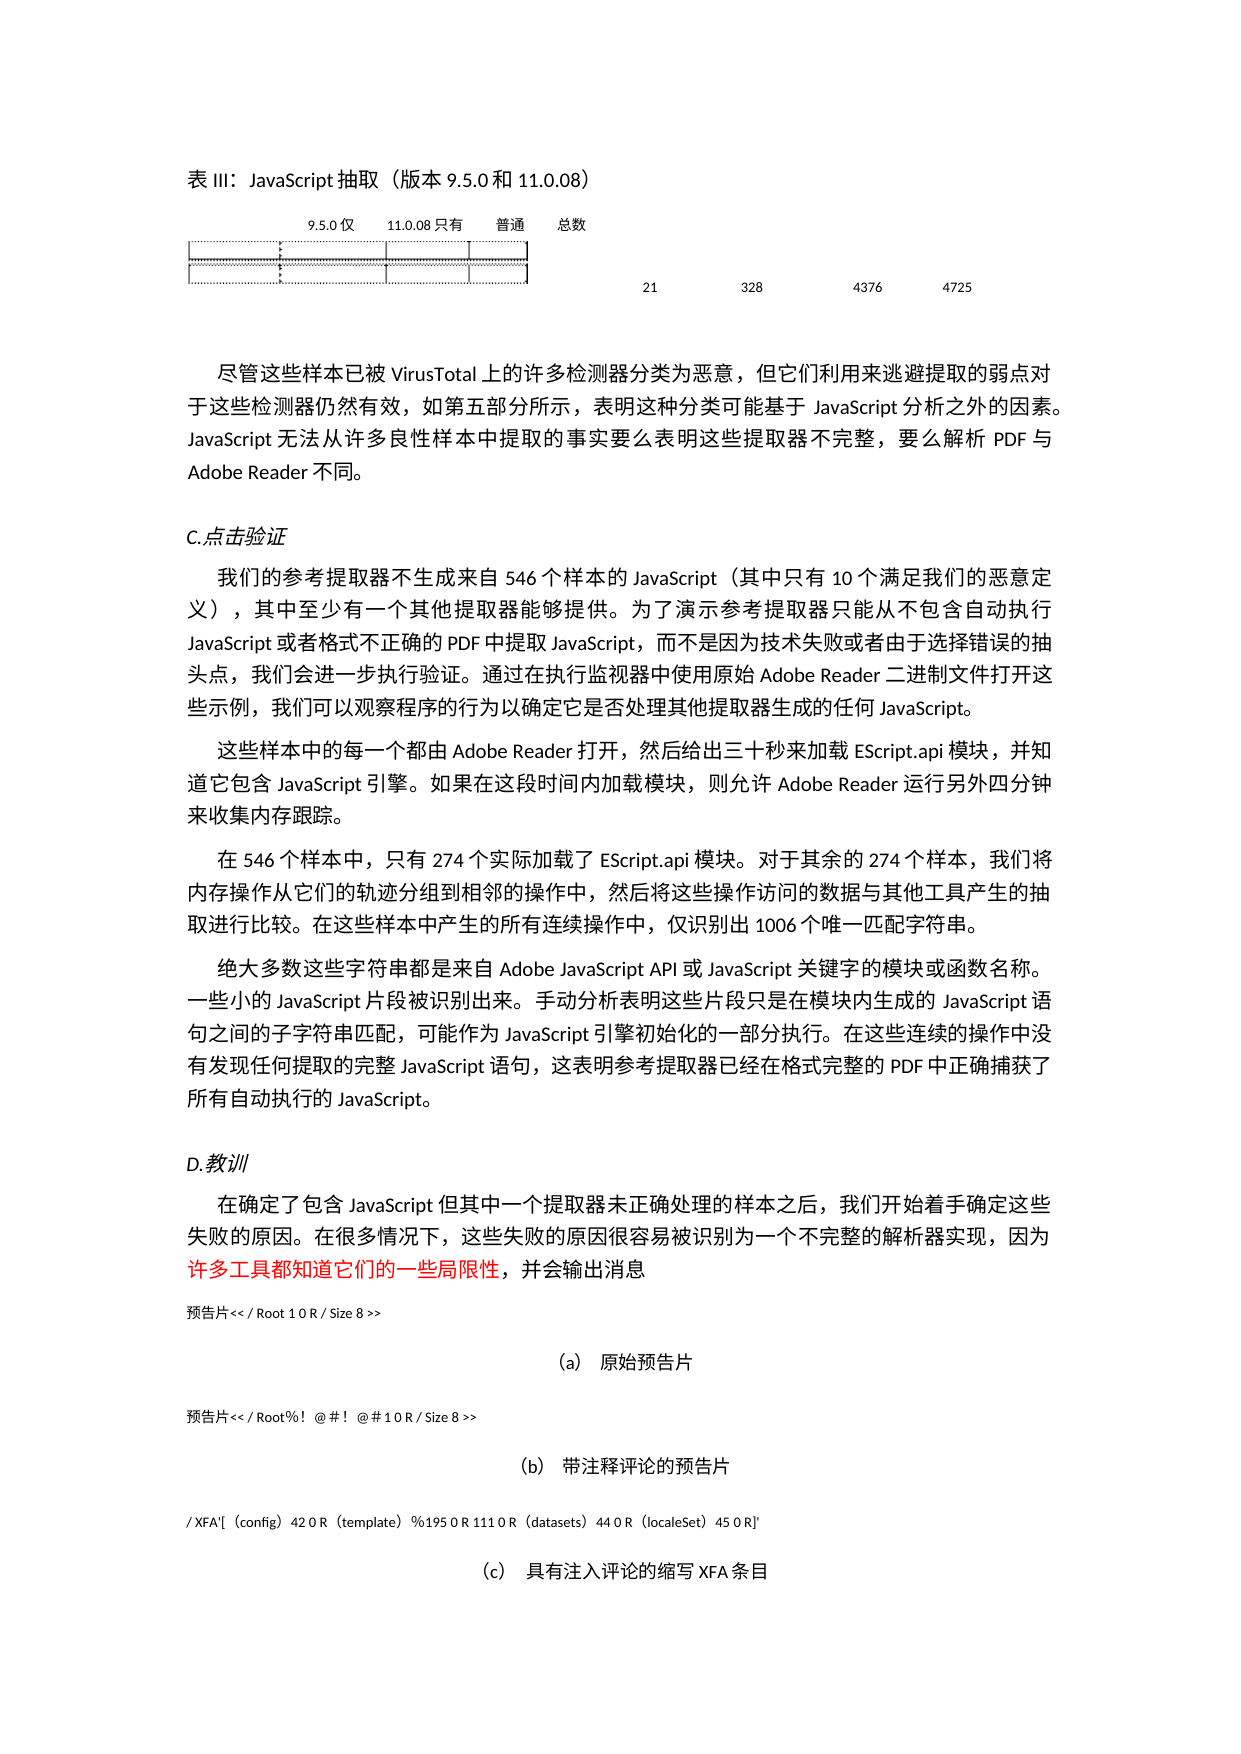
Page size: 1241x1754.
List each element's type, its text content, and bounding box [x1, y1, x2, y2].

text 我们的参考提取器不生成来自546个样本的JavaScript（其中只有10个满足我们的恶意定义），其中至少有一个其他提取器能够提供。为了演示参考提取器只能从不包含自动执行JavaScript或者格式不正确的PDF中提取JavaScript，而不是因为技术失败或者由于选择错误的抽头点，我们会进一步执行验证。通过在执行监视器中使用原始Adobe Reader二进制文件打开这些示例，我们可以观察程序的行为以确定它是否处理其他提取器生成的任何JavaScript。 [188, 560, 1053, 722]
text C.点击验证 [186, 519, 1053, 552]
text 绝大多数这些字符串都是来自Adobe JavaScript API或JavaScript关键字的模块或函数名称。一些小的JavaScript片段被识别出来。手动分析表明这些片段只是在模块内生成的JavaScript语句之间的子字符串匹配，可能作为JavaScript引擎初始化的一部分执行。在这些连续的操作中没有发现任何提取的完整JavaScript语句，这表明参考提取器已经在格式完整的PDF中正确捕获了所有自动执行的JavaScript。 [188, 951, 1053, 1114]
text 预告片<< / Root 1 0 R / Size 8 >> [186, 1296, 895, 1328]
text D.教训 [186, 1146, 1053, 1179]
text 预告片<< / Root％！@＃！@＃1 0 R / Size 8 >> [186, 1400, 745, 1433]
text / XFA'[（config）42 0 R（template）％195 0 R 111 0 R（datasets）44 0 R（localeSet）45 0 R]' [186, 1505, 895, 1537]
text 在546个样本中，只有274个实际加载了EScript.api模块。对于其余的274个样本，我们将内存操作从它们的轨迹分组到相邻的操作中，然后将这些操作访问的数据与其他工具产生的抽取进行比较。在这些样本中产生的所有连续操作中，仅识别出1006个唯一匹配字符串。 [188, 842, 1053, 940]
text 在确定了包含JavaScript但其中一个提取器未正确处理的样本之后，我们开始着手确定这些失败的原因。在很多情况下，这些失败的原因很容易被识别为一个不完整的解析器实现，因为许多工具都知道它们的一些局限性，并会输出消息 [188, 1187, 1053, 1284]
text 尽管这些样本已被VirusTotal上的许多检测器分类为恶意，但它们利用来逃避提取的弱点对于这些检测器仍然有效，如第五部分所示，表明这种分类可能基于JavaScript分析之外的因素。JavaScript无法从许多良性样本中提取的事实要么表明这些提取器不完整，要么解析PDF与Adobe Reader不同。 [188, 357, 1053, 487]
text （c） 具有注入评论的缩写XFA条目 [187, 1554, 1053, 1586]
text 这些样本中的每一个都由Adobe Reader打开，然后给出三十秒来加载EScript.api模块，并知道它包含JavaScript引擎。如果在这段时间内加载模块，则允许Adobe Reader运行另外四分钟来收集内存跟踪。 [188, 734, 1053, 831]
picture [187, 241, 528, 284]
text （a） 原始预告片 [187, 1345, 1053, 1377]
text 9.5.0仅 11.0.08只有 普通 总数 [187, 206, 1053, 238]
text （b） 带注释评论的预告片 [187, 1449, 1053, 1482]
text 表III：JavaScript抽取（版本9.5.0和11.0.08） [188, 162, 1053, 194]
